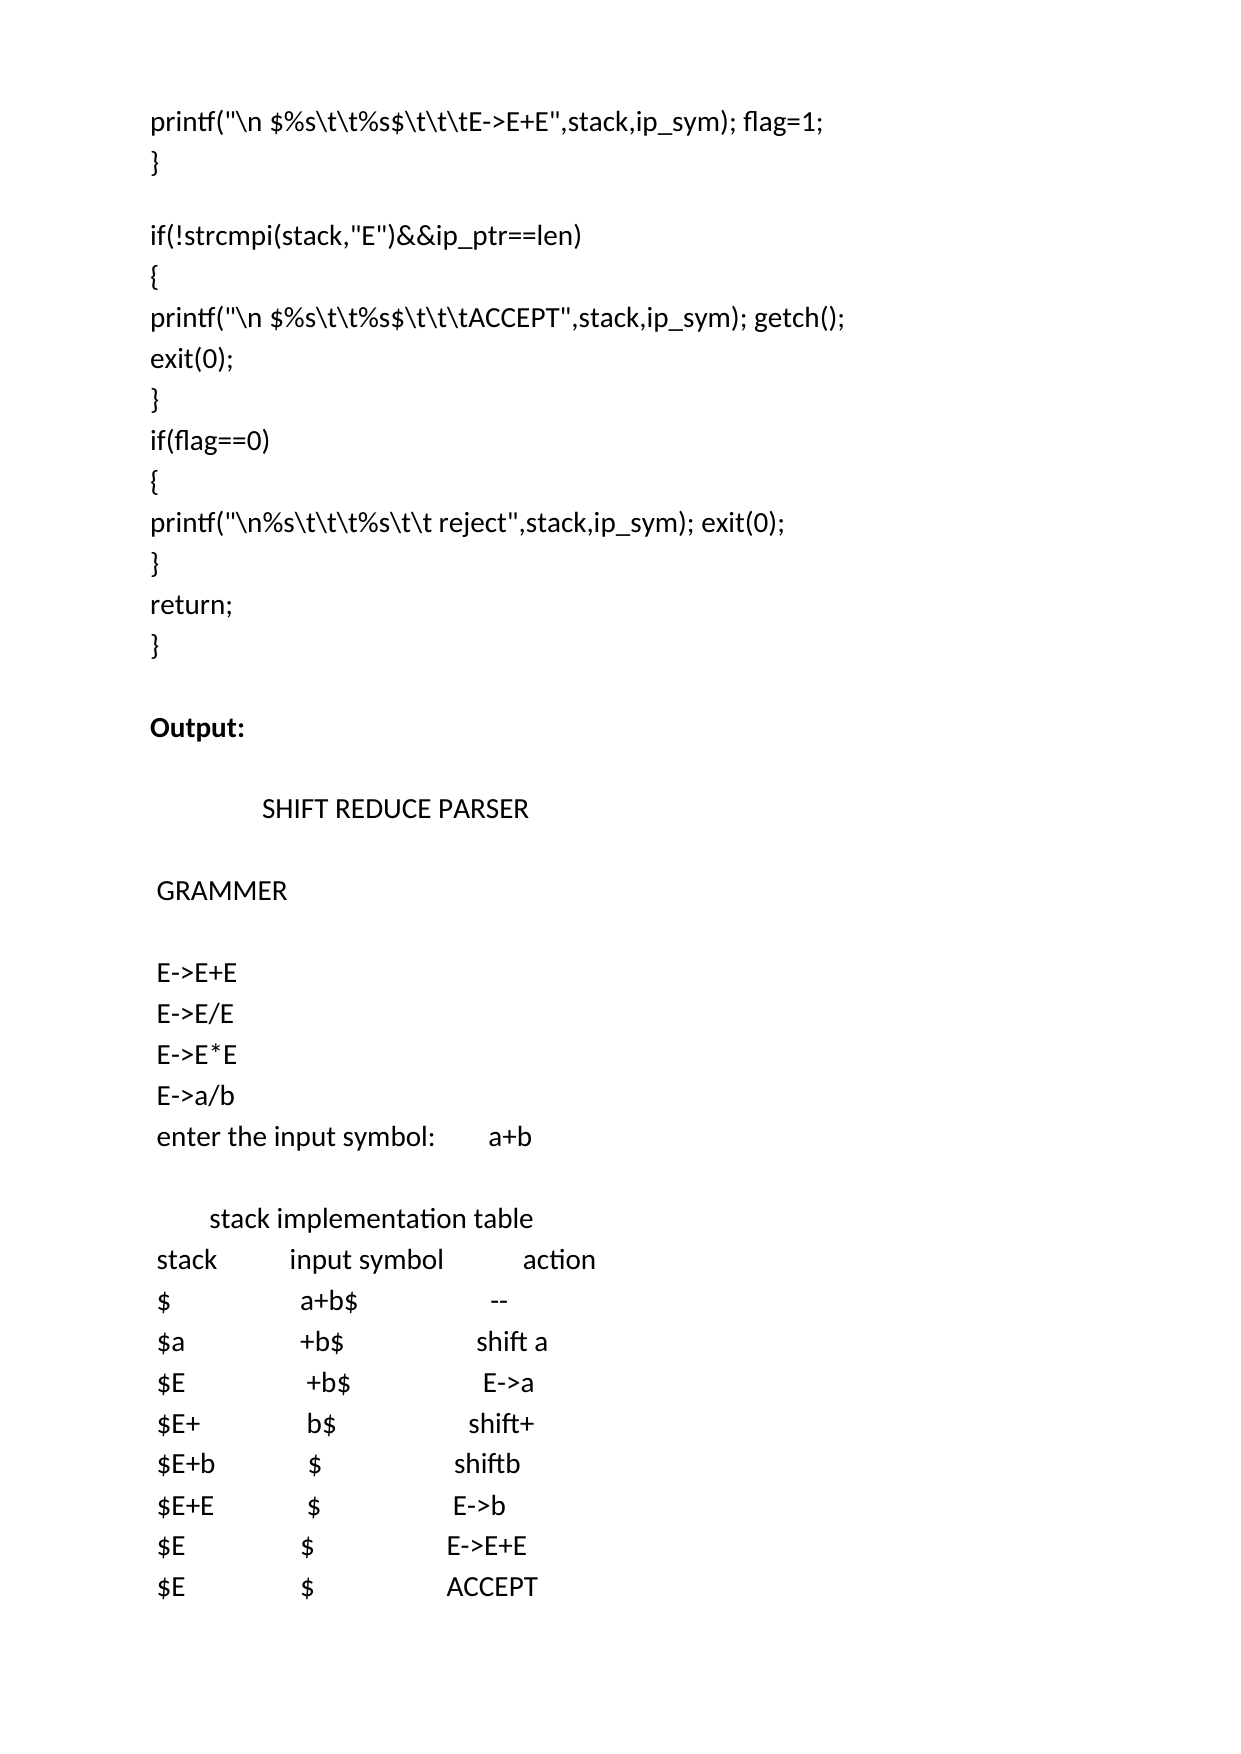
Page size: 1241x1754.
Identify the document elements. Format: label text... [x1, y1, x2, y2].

text printf("\n $%s\t\t%s$\t\t\tE->E+E",stack,ip_sym); flag=1; [150, 103, 1090, 139]
text return; [150, 586, 1090, 622]
text $E +b$ E->a [150, 1364, 1090, 1399]
text $a +b$ shift a [150, 1323, 1090, 1358]
text $E $ E->E+E [150, 1527, 1090, 1563]
text $E+ b$ shift+ [150, 1405, 1090, 1440]
text $E $ ACCEPT [150, 1568, 1090, 1604]
text enter the input symbol: a+b [150, 1118, 1090, 1154]
text printf("\n%s\t\t\t%s\t\t reject",stack,ip_sym); exit(0); [150, 504, 1090, 540]
text stack input symbol action [150, 1241, 1090, 1277]
text } [150, 545, 1090, 581]
text if(!strcmpi(stack,"E")&&ip_ptr==len) [150, 217, 1090, 253]
text E->a/b [150, 1077, 1090, 1113]
text exit(0); [150, 340, 1090, 376]
text } [150, 627, 1090, 662]
text Output: [150, 709, 1090, 744]
text $ a+b$ -- [150, 1282, 1090, 1317]
text GRAMMER [150, 872, 1090, 908]
text printf("\n $%s\t\t%s$\t\t\tACCEPT",stack,ip_sym); getch(); [150, 299, 1090, 335]
text } [150, 144, 1090, 180]
text } [150, 381, 1090, 417]
text { [150, 258, 1090, 294]
text E->E/E [150, 995, 1090, 1031]
text $E+b $ shiftb [150, 1446, 1090, 1481]
text SHIFT REDUCE PARSER [150, 791, 1090, 826]
text E->E*E [150, 1036, 1090, 1072]
text { [150, 463, 1090, 499]
text if(flag==0) [150, 422, 1090, 458]
text stack implementation table [150, 1200, 1090, 1236]
text $E+E $ E->b [150, 1487, 1090, 1522]
text E->E+E [150, 954, 1090, 990]
